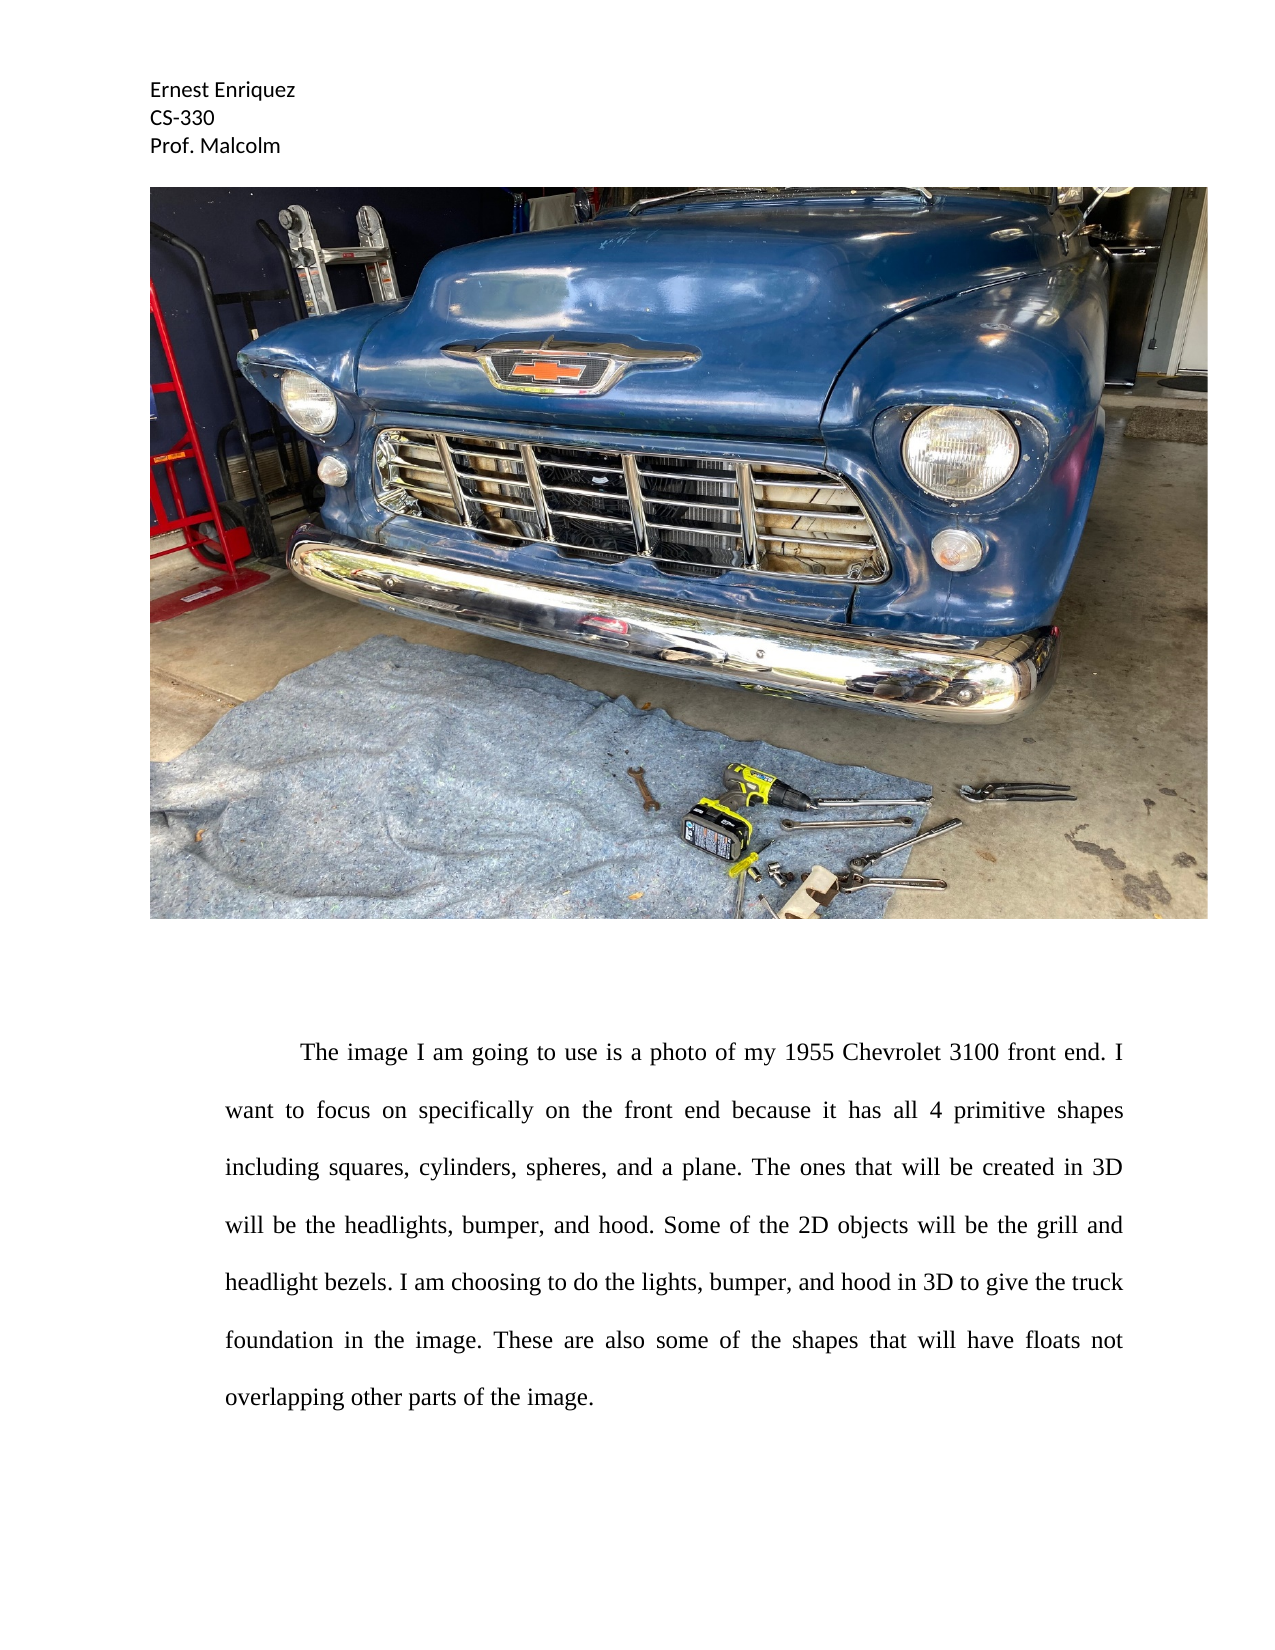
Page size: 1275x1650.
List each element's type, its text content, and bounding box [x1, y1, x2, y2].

picture [150, 187, 1208, 919]
text The image I am going to use is a photo of my 1955 Chevrolet 3100 front end. I want to focus on specifically on the front end because it has all 4 primitive shapes including squares, cylinders, spheres, and a plane. The ones that will be created in 3D will be the headlights, bumper, and hood. Some of the 2D objects will be the grill and headlight bezels. I am choosing to do the lights, bumper, and hood in 3D to give the truck foundation in the image. These are also some of the shapes that will have floats not overlapping other parts of the image. [225, 1037, 1125, 1411]
